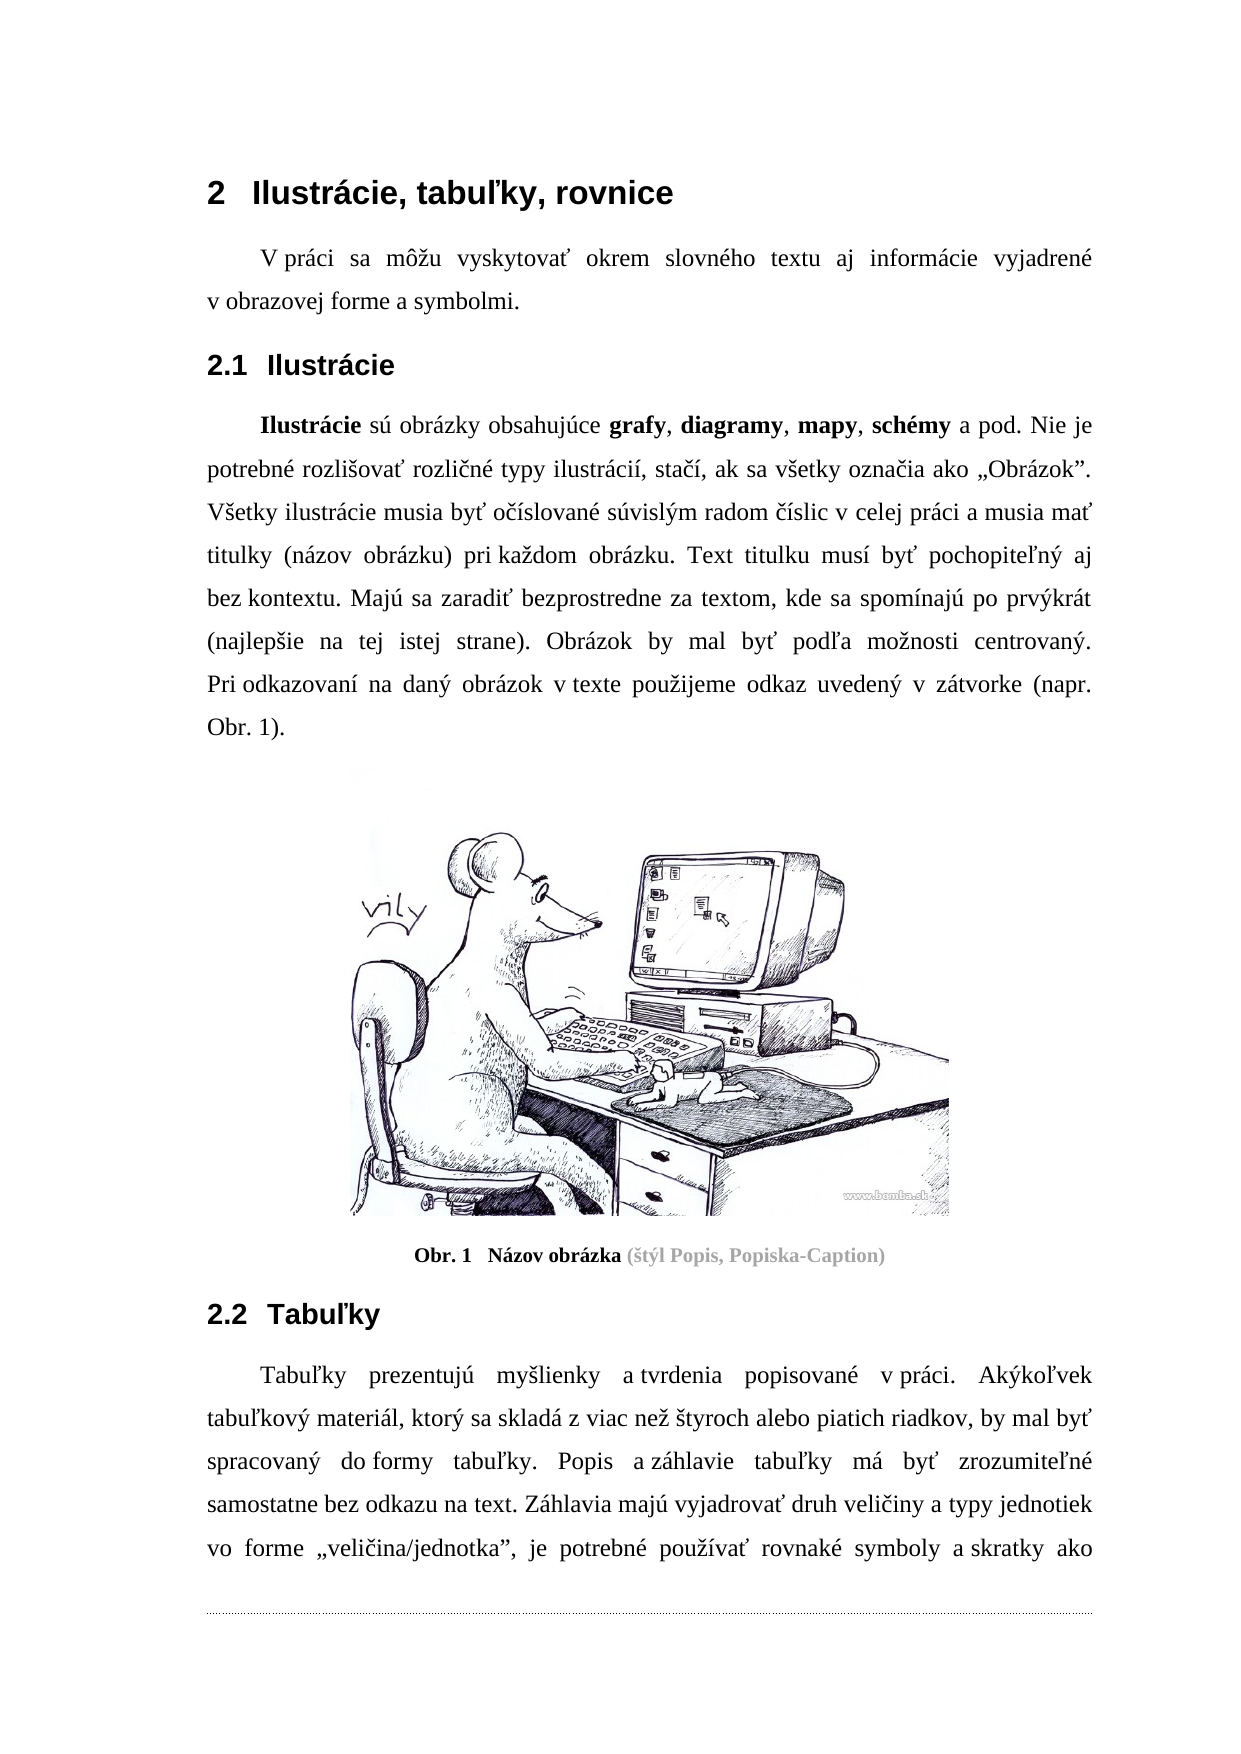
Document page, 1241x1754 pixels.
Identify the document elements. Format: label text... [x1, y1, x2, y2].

text V práci sa môžu vyskytovať okrem slovného textu aj informácie vyjadrené v obrazovej forme a symbolmi. [207, 243, 1092, 315]
text Tabuľky [207, 1297, 1092, 1331]
text Ilustrácie [207, 348, 1092, 381]
text Obr. 1 Názov obrázka (štýl Popis, Popiska-Caption) [207, 1243, 1092, 1267]
text Ilustrácie sú obrázky obsahujúce grafy, diagramy, mapy, schémy a pod. Nie je potrebné rozlišovať rozličné typy ilustrácií, stačí, ak sa všetky označia ako „Obrázok”. Všetky ilustrácie musia byť očíslované súvislým radom číslic v celej práci a musia mať titulky (názov obrázku) pri každom obrázku. Text titulku musí byť pochopiteľný aj bez kontextu. Majú sa zaradiť bezprostredne za textom, kde sa spomínajú po prvýkrát (najlepšie na tej istej strane). Obrázok by mal byť podľa možnosti centrovaný. Pri odkazovaní na daný obrázok v texte použijeme odkaz uvedený v zátvorke (napr. Obr. 1). [207, 411, 1092, 741]
text Ilustrácie, tabuľky, rovnice [207, 173, 1092, 211]
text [207, 1360, 1092, 1561]
picture [350, 768, 949, 1216]
